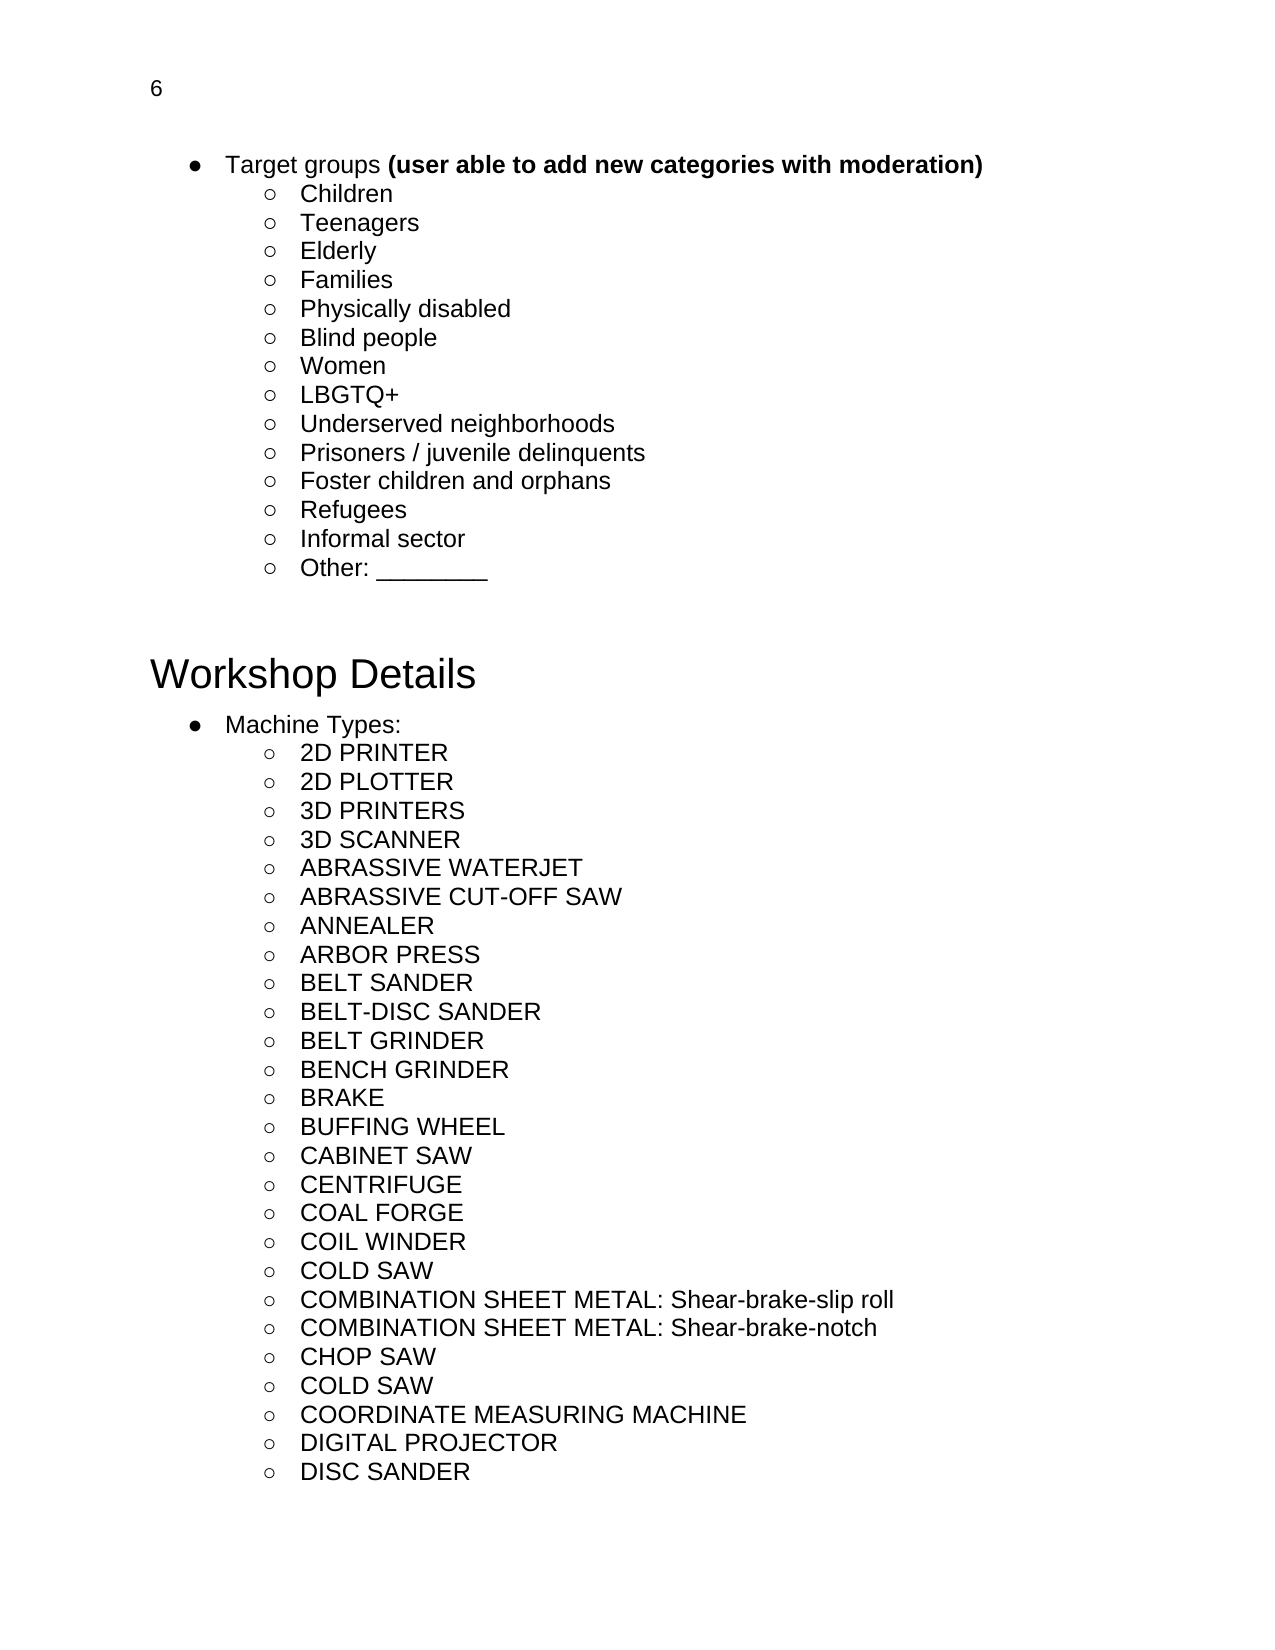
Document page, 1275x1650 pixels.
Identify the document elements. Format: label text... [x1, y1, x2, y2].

list CENTRIFUGE [262, 1170, 1125, 1198]
list Physically disabled [262, 294, 1125, 322]
list DISC SANDER [262, 1457, 1125, 1486]
list ANNEALER [262, 911, 1125, 940]
list BELT SANDER [262, 968, 1125, 997]
list Elderly [262, 236, 1125, 265]
list ABRASSIVE CUT-OFF SAW [262, 882, 1125, 911]
list Underserved neighborhoods [262, 409, 1125, 437]
list Teenagers [262, 207, 1125, 236]
subtitle Workshop Details [150, 649, 1125, 697]
list BENCH GRINDER [262, 1055, 1125, 1083]
list COAL FORGE [262, 1198, 1125, 1227]
list BELT GRINDER [262, 1026, 1125, 1055]
list COIL WINDER [262, 1227, 1125, 1256]
list BELT-DISC SANDER [262, 997, 1125, 1026]
list BUFFING WHEEL [262, 1112, 1125, 1141]
list Children [262, 179, 1125, 207]
list COMBINATION SHEET METAL: Shear-brake-slip roll [262, 1285, 1125, 1313]
list Machine Types: [187, 710, 1125, 738]
list Informal sector [262, 524, 1125, 552]
list CHOP SAW [262, 1342, 1125, 1371]
list BRAKE [262, 1083, 1125, 1112]
list DIGITAL PROJECTOR [262, 1428, 1125, 1457]
list LBGTQ+ [262, 380, 1125, 409]
list Prisoners / juvenile delinquents [262, 437, 1125, 466]
list Families [262, 265, 1125, 294]
list 2D PLOTTER [262, 767, 1125, 796]
list CABINET SAW [262, 1141, 1125, 1170]
list COLD SAW [262, 1371, 1125, 1400]
list 3D PRINTERS [262, 796, 1125, 825]
list 3D SCANNER [262, 825, 1125, 853]
list COORDINATE MEASURING MACHINE [262, 1400, 1125, 1428]
list Other: ________ [262, 552, 1125, 581]
list ABRASSIVE WATERJET [262, 853, 1125, 882]
list COLD SAW [262, 1256, 1125, 1285]
list COMBINATION SHEET METAL: Shear-brake-notch [262, 1313, 1125, 1342]
list Women [262, 351, 1125, 380]
list Refugees [262, 495, 1125, 524]
list Foster children and orphans [262, 466, 1125, 495]
list Blind people [262, 322, 1125, 351]
list ARBOR PRESS [262, 940, 1125, 968]
list 2D PRINTER [262, 738, 1125, 767]
list Target groups (user able to add new categories with moderation) [187, 150, 1125, 179]
